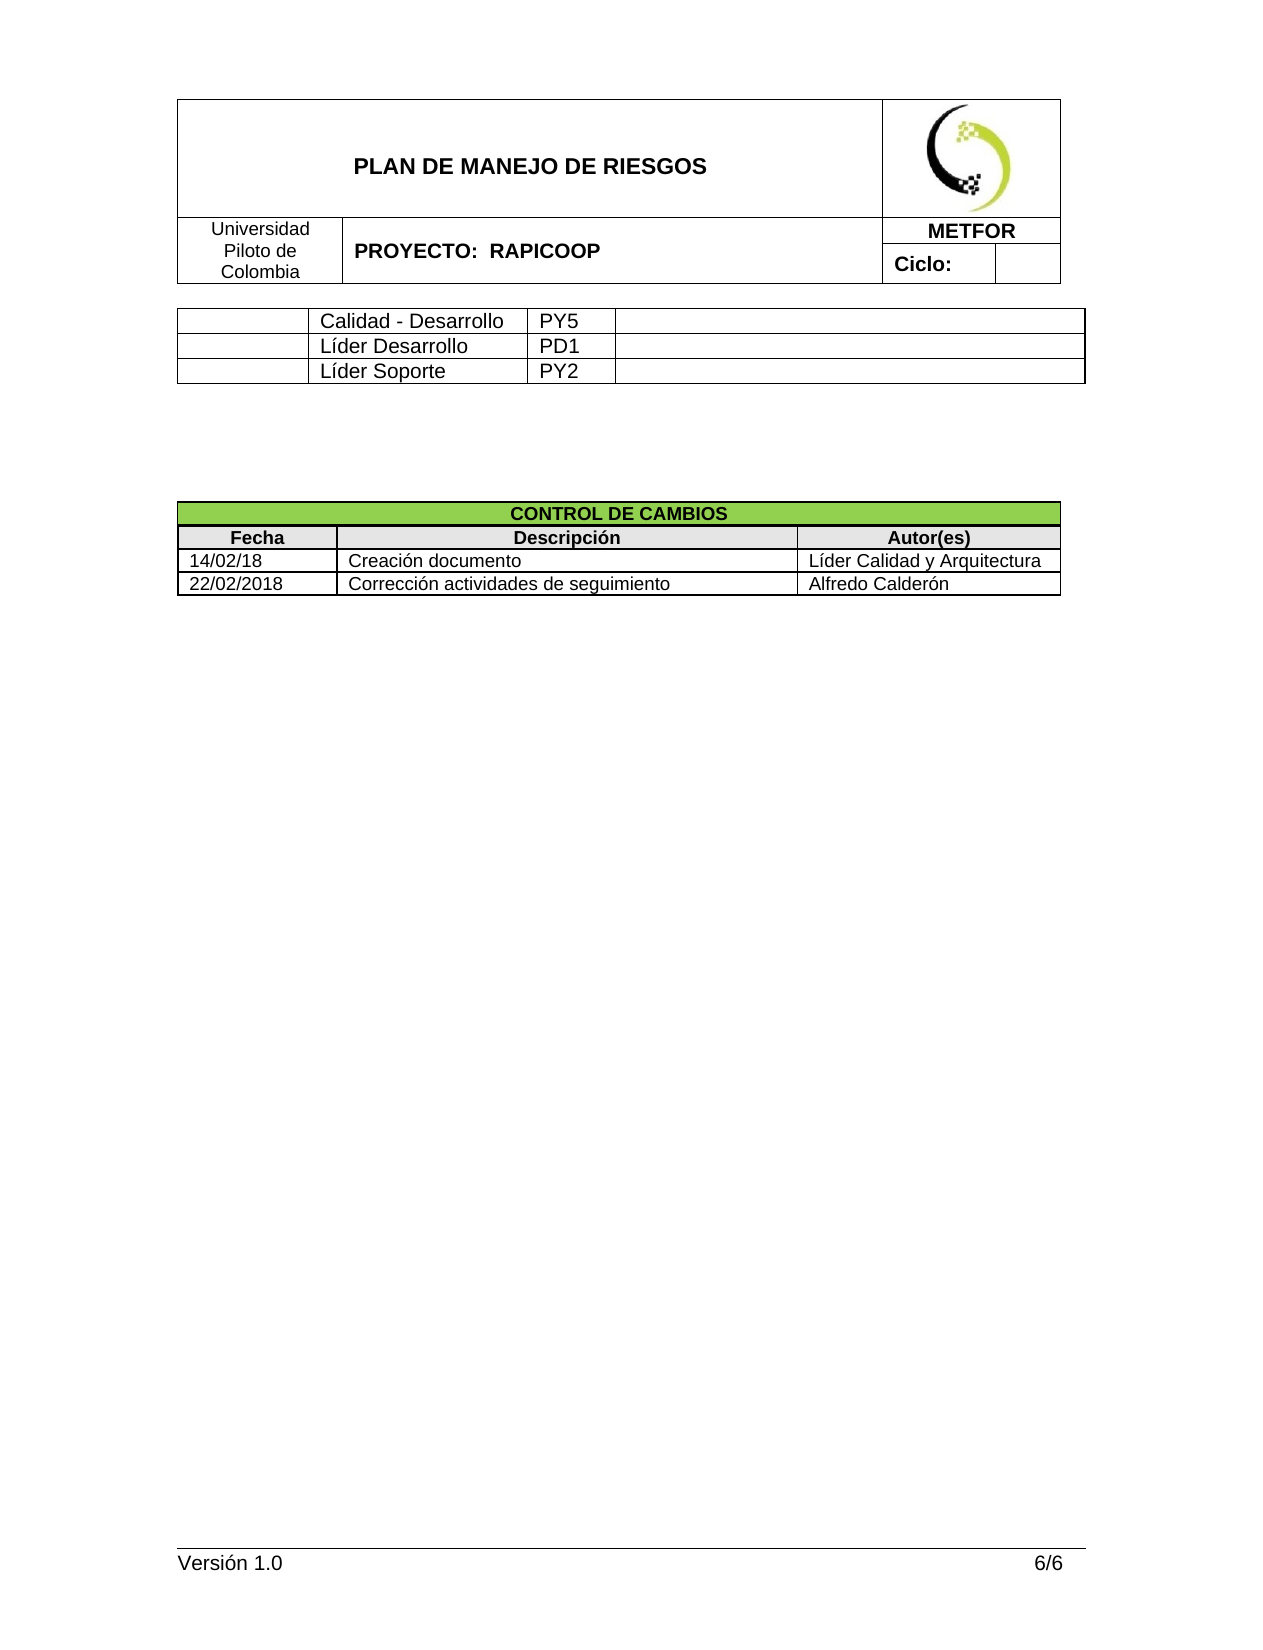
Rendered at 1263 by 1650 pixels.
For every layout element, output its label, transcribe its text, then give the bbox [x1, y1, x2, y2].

table_cell [616, 359, 1084, 383]
table_cell PY5 [528, 309, 615, 333]
table_cell PY2 [528, 359, 615, 383]
table_cell Líder Calidad y Arquitectura [798, 550, 1060, 571]
table_cell Alfredo Calderón [798, 573, 1060, 594]
table_cell Líder Desarrollo [309, 334, 527, 358]
table_cell Calidad - Desarrollo [309, 309, 527, 333]
table_cell [616, 309, 1084, 333]
table_cell [178, 359, 308, 383]
table_cell [178, 334, 308, 358]
table_cell Creación documento [338, 550, 797, 571]
table_header Autor(es) [798, 527, 1060, 548]
table_cell Corrección actividades de seguimiento [338, 573, 797, 594]
table_cell PD1 [528, 334, 615, 358]
table_header Descripción [338, 527, 797, 548]
table_header Fecha [179, 527, 336, 548]
table_cell [178, 309, 308, 333]
table_header CONTROL DE CAMBIOS [178, 503, 1060, 524]
table_cell 14/02/18 [179, 550, 336, 571]
picture [926, 103, 1018, 213]
table_cell [616, 334, 1084, 358]
table_cell 22/02/2018 [179, 573, 336, 594]
table_cell Líder Soporte [309, 359, 527, 383]
